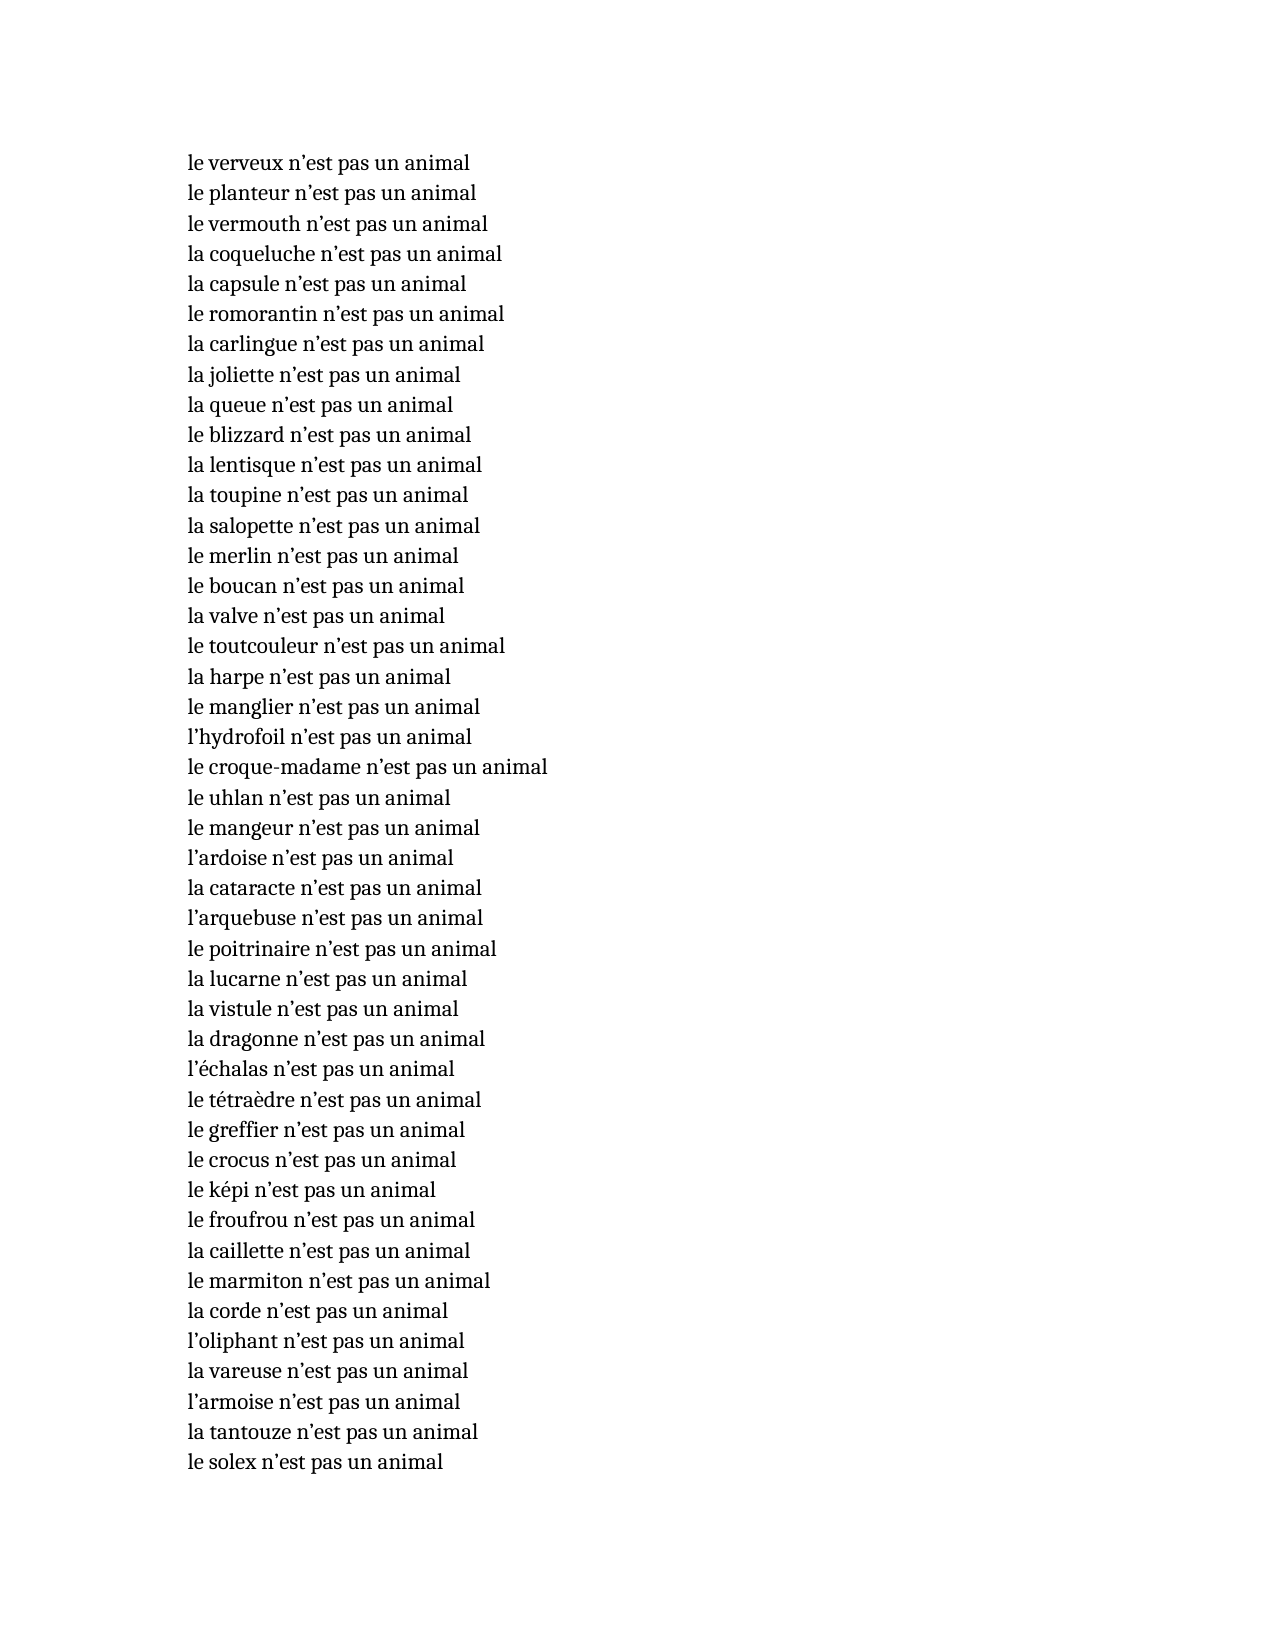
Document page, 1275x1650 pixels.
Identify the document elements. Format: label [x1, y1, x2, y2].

text [187, 150, 1087, 1475]
